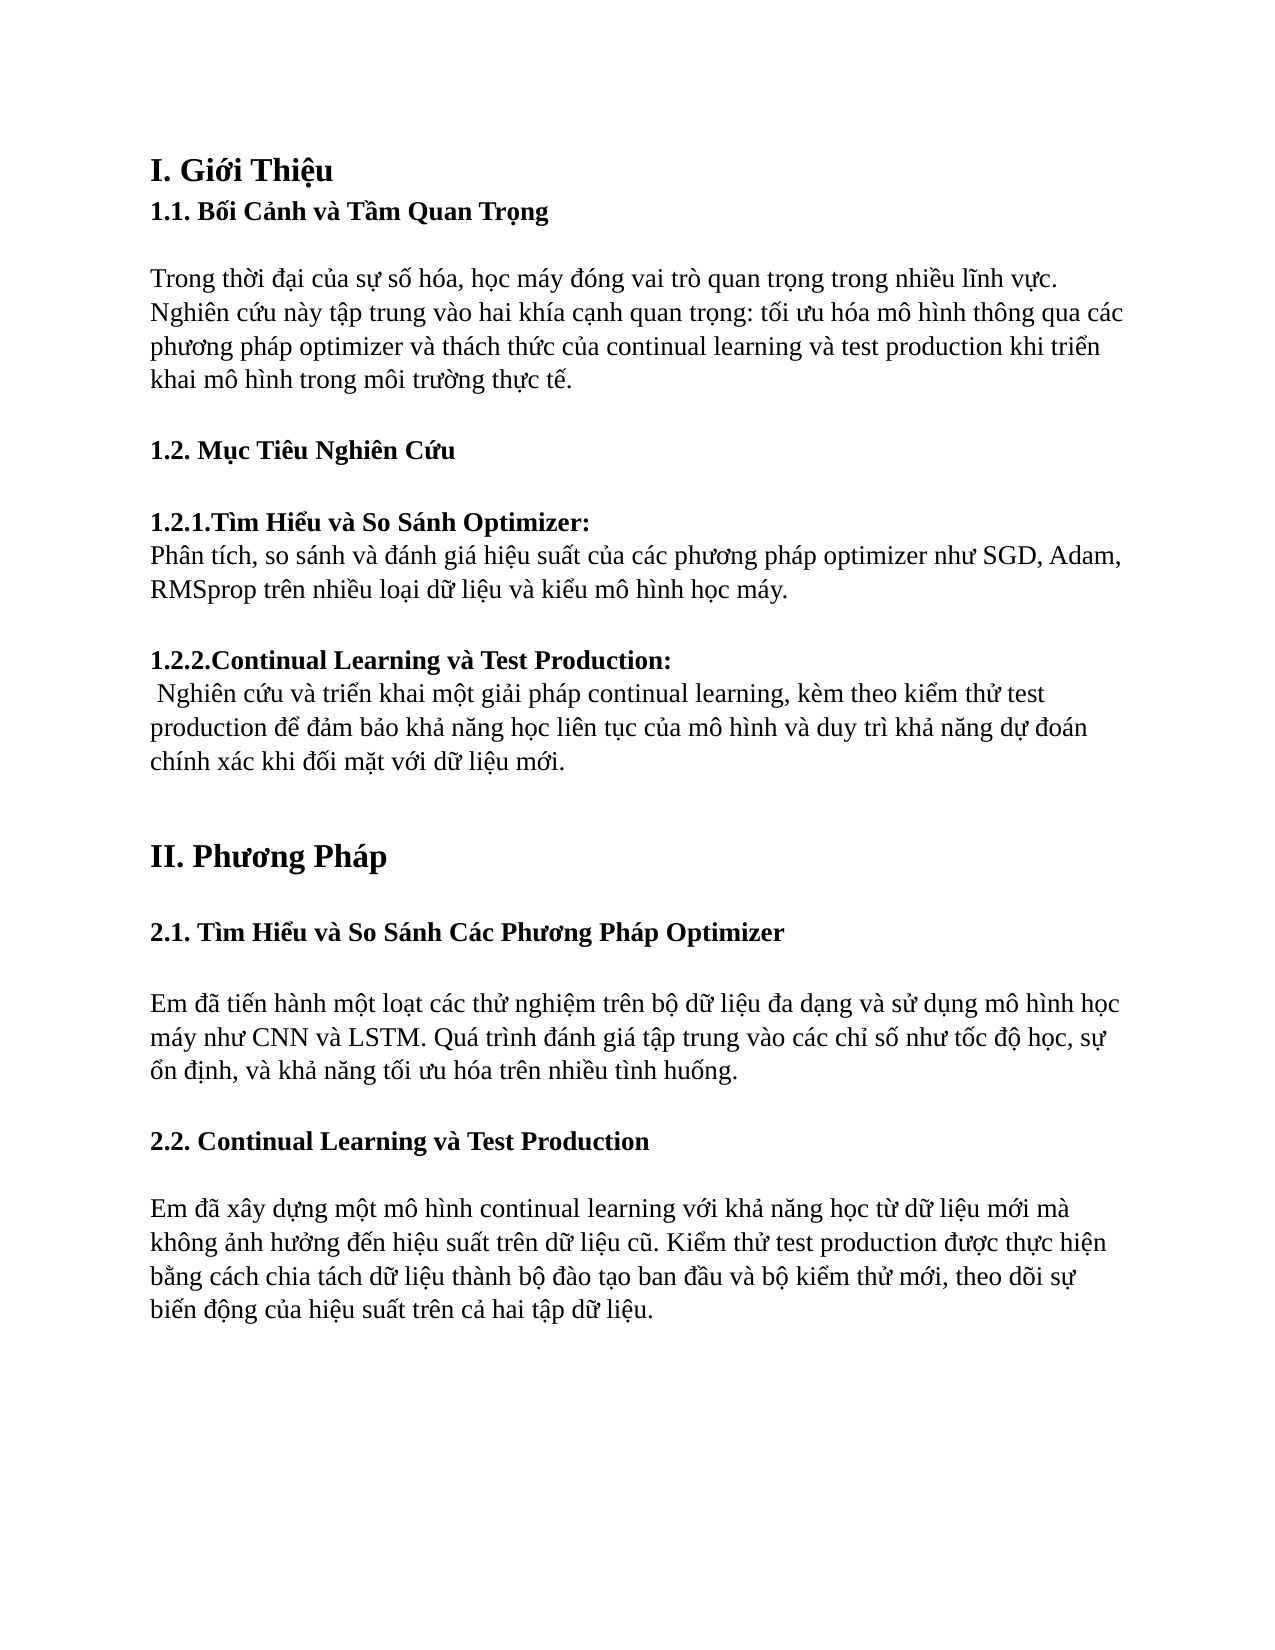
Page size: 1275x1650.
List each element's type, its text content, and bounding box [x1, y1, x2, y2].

subtitle 1.2.1.Tìm Hiểu và So Sánh Optimizer: [150, 506, 1125, 537]
text Phân tích, so sánh và đánh giá hiệu suất của các phương pháp optimizer như SGD, Adam, RMSprop trên nhiều loại dữ liệu và kiểu mô hình học máy. [150, 539, 1125, 604]
text Trong thời đại của sự số hóa, học máy đóng vai trò quan trọng trong nhiều lĩnh vực. Nghiên cứu này tập trung vào hai khía cạnh quan trọng: tối ưu hóa mô hình thông qua các phương pháp optimizer và thách thức của continual learning và test production khi triển khai mô hình trong môi trường thực tế. [150, 263, 1125, 394]
text Em đã tiến hành một loạt các thử nghiệm trên bộ dữ liệu đa dạng và sử dụng mô hình học máy như CNN và LSTM. Quá trình đánh giá tập trung vào các chỉ số như tốc độ học, sự ổn định, và khả năng tối ưu hóa trên nhiều tình huống. [150, 987, 1125, 1085]
text Em đã xây dựng một mô hình continual learning với khả năng học từ dữ liệu mới mà không ảnh hưởng đến hiệu suất trên dữ liệu cũ. Kiểm thử test production được thực hiện bằng cách chia tách dữ liệu thành bộ đào tạo ban đầu và bộ kiểm thử mới, theo dõi sự biến động của hiệu suất trên cả hai tập dữ liệu. [150, 1192, 1125, 1324]
text Nghiên cứu và triển khai một giải pháp continual learning, kèm theo kiểm thử test production để đảm bảo khả năng học liên tục của mô hình và duy trì khả năng dự đoán chính xác khi đối mặt với dữ liệu mới. [150, 678, 1125, 776]
subtitle 1.2.2.Continual Learning và Test Production: [150, 644, 1125, 675]
subtitle II. Phương Pháp [150, 837, 1125, 875]
subtitle 2.2. Continual Learning và Test Production [150, 1125, 1125, 1157]
subtitle 1.2. Mục Tiêu Nghiên Cứu [150, 434, 1125, 466]
subtitle I. Giới Thiệu [150, 150, 1125, 188]
subtitle 1.1. Bối Cảnh và Tầm Quan Trọng [150, 196, 1125, 227]
subtitle 2.1. Tìm Hiểu và So Sánh Các Phương Pháp Optimizer [150, 916, 1125, 947]
